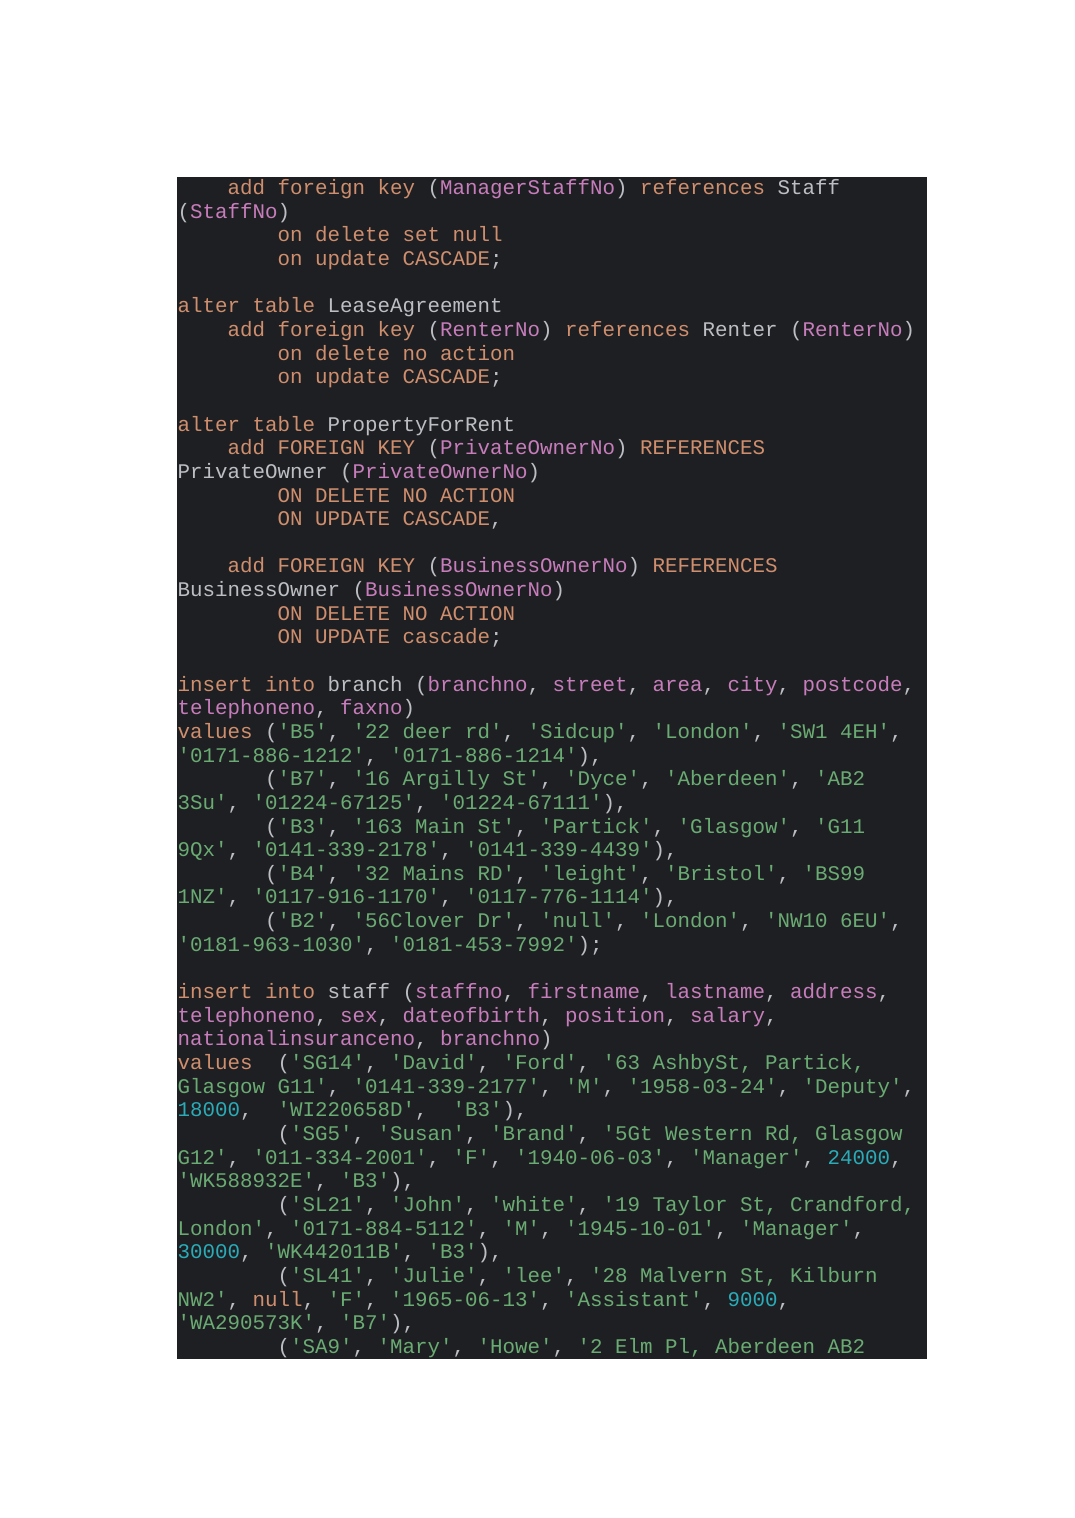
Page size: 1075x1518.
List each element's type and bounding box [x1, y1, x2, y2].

text [177, 177, 927, 1359]
